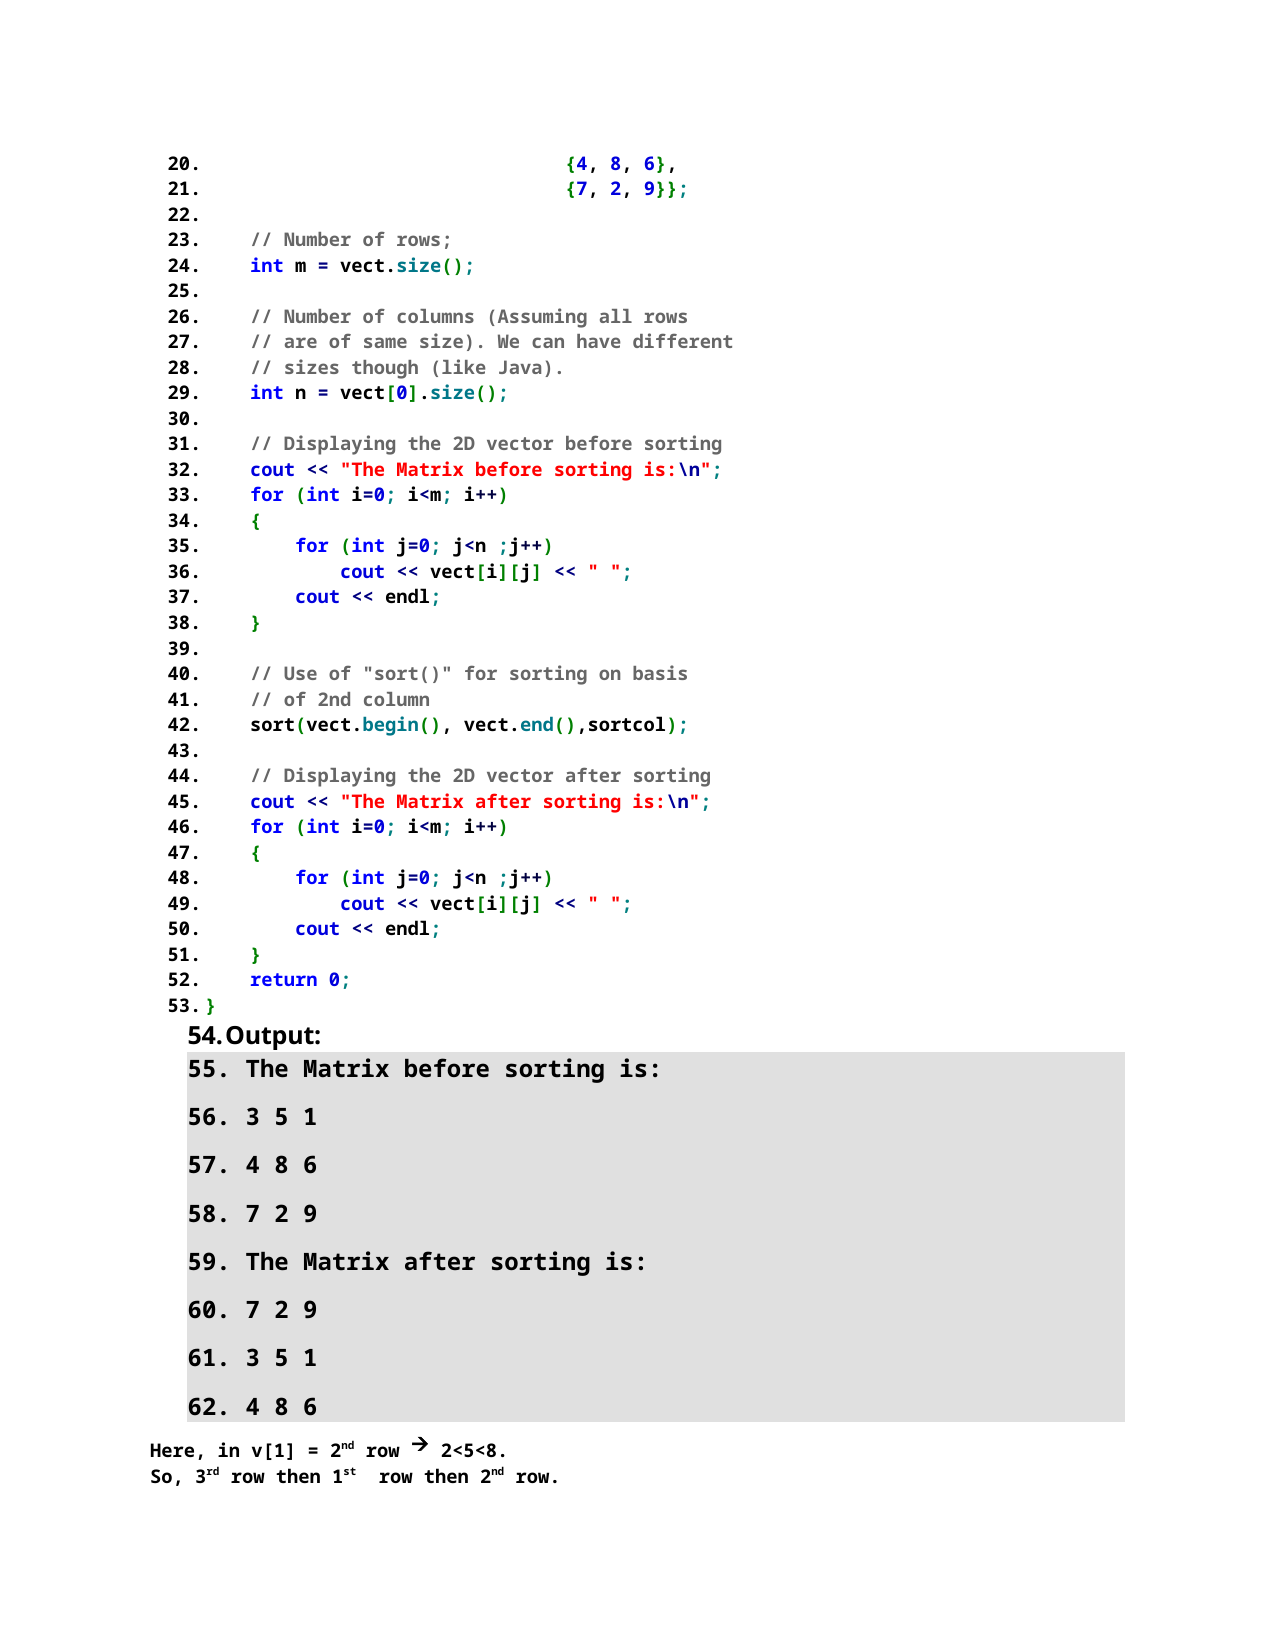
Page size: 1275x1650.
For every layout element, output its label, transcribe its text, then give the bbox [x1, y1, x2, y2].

list int n = vect[0].size(); [167, 380, 1125, 405]
list return 0; [167, 967, 1125, 992]
list } [167, 992, 1125, 1018]
list 7 2 9 [187, 1293, 1125, 1326]
list The Matrix before sorting is: [187, 1052, 1125, 1084]
list cout << vect[i][j] << " "; [167, 890, 1125, 916]
list // Displaying the 2D vector after sorting [167, 762, 1125, 788]
list 7 2 9 [187, 1196, 1125, 1229]
list cout << vect[i][j] << " "; [167, 558, 1125, 584]
list 4 8 6 [187, 1148, 1125, 1181]
list // sizes though (like Java). [167, 354, 1125, 380]
list { [167, 507, 1125, 533]
list for (int j=0; j<n ;j++) [167, 864, 1125, 890]
list 3 5 1 [187, 1100, 1125, 1133]
list // are of same size). We can have different [167, 329, 1125, 354]
list int m = vect.size(); [167, 252, 1125, 278]
list cout << endl; [167, 916, 1125, 941]
list // of 2nd column [167, 686, 1125, 711]
list // Use of "sort()" for sorting on basis [167, 660, 1125, 686]
list // Number of columns (Assuming all rows [167, 303, 1125, 329]
list for (int i=0; i<m; i++) [167, 482, 1125, 507]
list {4, 8, 6}, [167, 150, 1125, 176]
list } [167, 941, 1125, 967]
list The Matrix after sorting is: [187, 1245, 1125, 1277]
list cout << endl; [167, 584, 1125, 609]
list Output: [187, 1018, 1125, 1052]
list cout << "The Matrix after sorting is:\n"; [167, 788, 1125, 813]
list sort(vect.begin(), vect.end(),sortcol); [167, 711, 1125, 737]
list { [167, 839, 1125, 864]
list 4 8 6 [187, 1389, 1125, 1422]
list for (int i=0; i<m; i++) [167, 813, 1125, 839]
list } [167, 609, 1125, 635]
list // Displaying the 2D vector before sorting [167, 431, 1125, 456]
list // Number of rows; [167, 227, 1125, 252]
list for (int j=0; j<n ;j++) [167, 533, 1125, 558]
list cout << "The Matrix before sorting is:\n"; [167, 456, 1125, 482]
text Here, in v[1] = 2nd row 2<5<8. [150, 1438, 1125, 1463]
text So, 3rd row then 1st row then 2nd row. [150, 1463, 1125, 1489]
list {7, 2, 9}}; [167, 176, 1125, 201]
list 3 5 1 [187, 1341, 1125, 1374]
